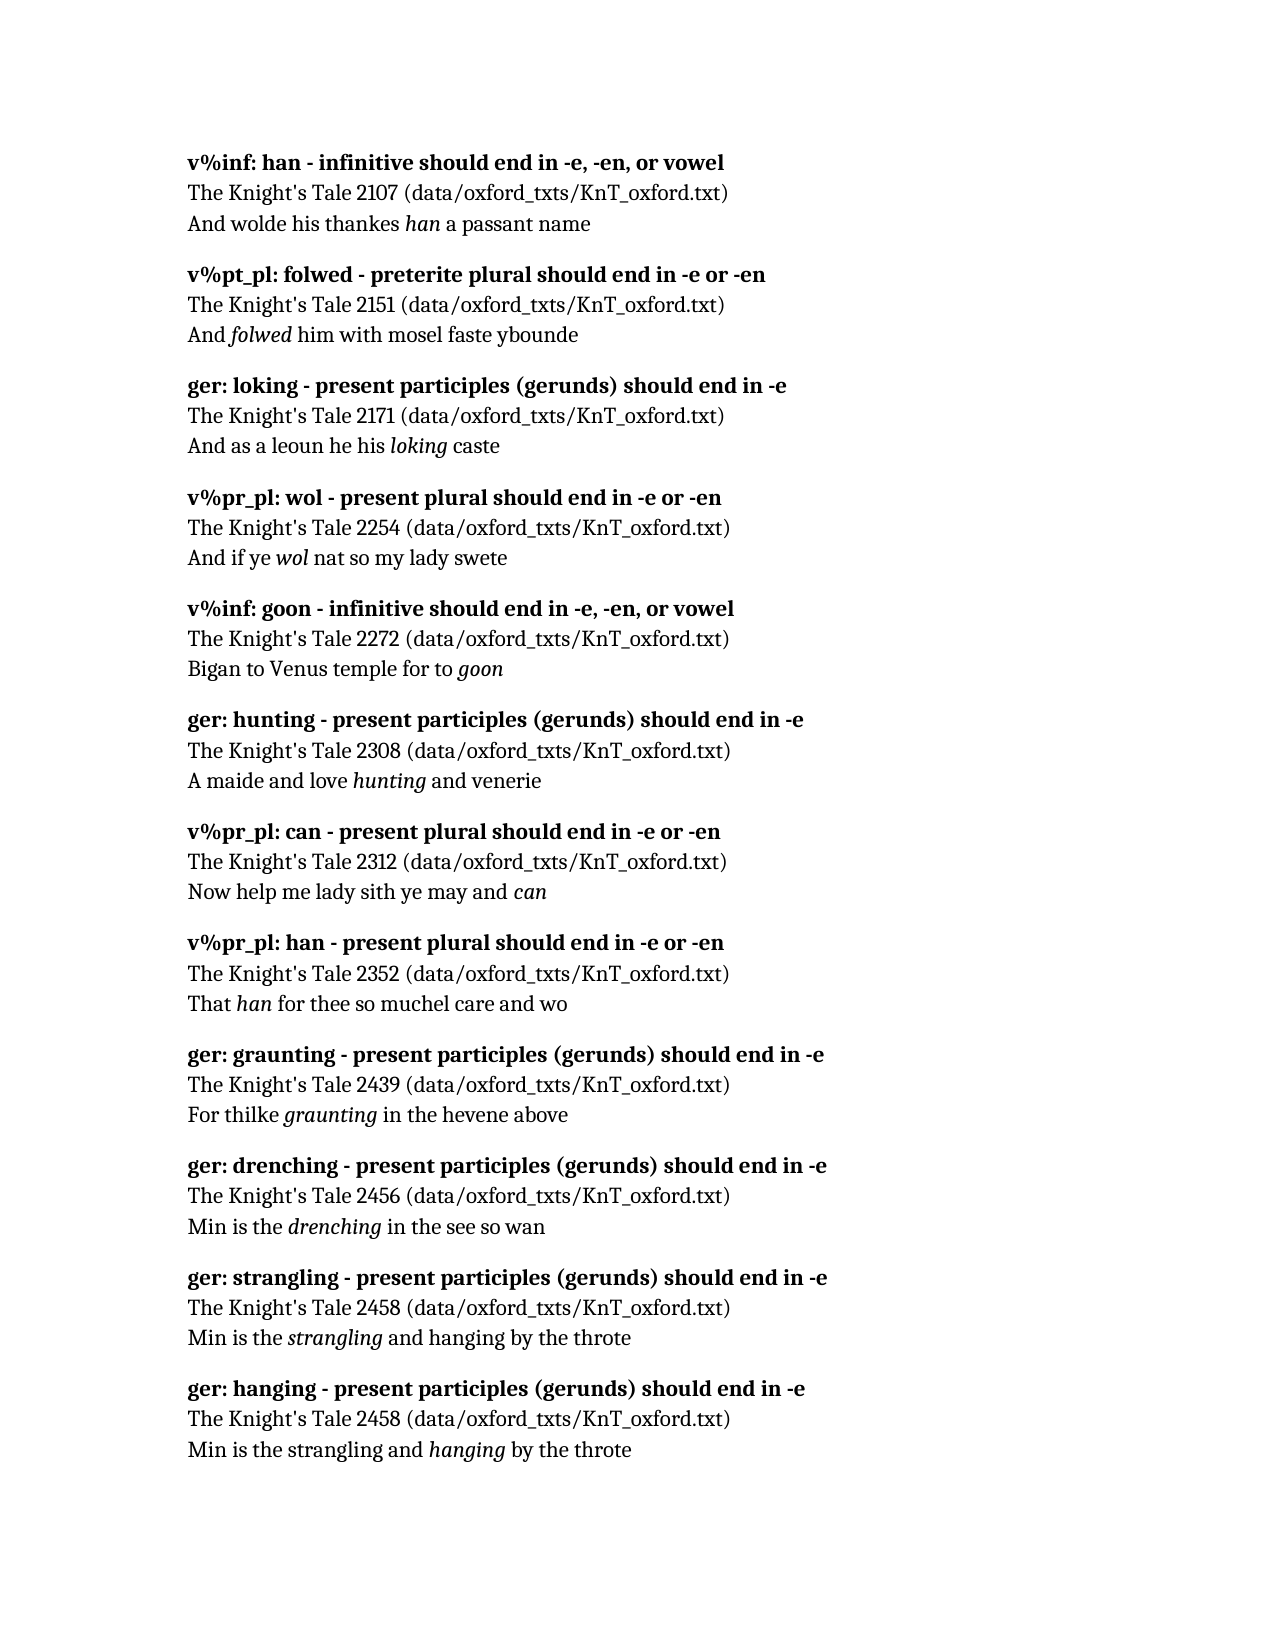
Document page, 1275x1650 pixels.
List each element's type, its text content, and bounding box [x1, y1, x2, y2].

text ger: hanging - present participles (gerunds) should end in -e The Knight's Tale 2458 (data/oxford_txts/KnT_oxford.txt) Min is the strangling and hanging by the throte [187, 1376, 1087, 1463]
text v%pt_pl: folwed - preterite plural should end in -e or -en The Knight's Tale 2151 (data/oxford_txts/KnT_oxford.txt) And folwed him with mosel faste ybounde [187, 261, 1087, 348]
text v%pr_pl: can - present plural should end in -e or -en The Knight's Tale 2312 (data/oxford_txts/KnT_oxford.txt) Now help me lady sith ye may and can [187, 819, 1087, 906]
text ger: strangling - present participles (gerunds) should end in -e The Knight's Tale 2458 (data/oxford_txts/KnT_oxford.txt) Min is the strangling and hanging by the throte [187, 1264, 1087, 1351]
text ger: hunting - present participles (gerunds) should end in -e The Knight's Tale 2308 (data/oxford_txts/KnT_oxford.txt) A maide and love hunting and venerie [187, 707, 1087, 794]
text ger: graunting - present participles (gerunds) should end in -e The Knight's Tale 2439 (data/oxford_txts/KnT_oxford.txt) For thilke graunting in the hevene above [187, 1042, 1087, 1128]
text v%pr_pl: wol - present plural should end in -e or -en The Knight's Tale 2254 (data/oxford_txts/KnT_oxford.txt) And if ye wol nat so my lady swete [187, 484, 1087, 571]
text ger: loking - present participles (gerunds) should end in -e The Knight's Tale 2171 (data/oxford_txts/KnT_oxford.txt) And as a leoun he his loking caste [187, 373, 1087, 460]
text v%inf: han - infinitive should end in -e, -en, or vowel The Knight's Tale 2107 (data/oxford_txts/KnT_oxford.txt) And wolde his thankes han a passant name [187, 150, 1087, 237]
text v%inf: goon - infinitive should end in -e, -en, or vowel The Knight's Tale 2272 (data/oxford_txts/KnT_oxford.txt) Bigan to Venus temple for to goon [187, 596, 1087, 683]
text v%pr_pl: han - present plural should end in -e or -en The Knight's Tale 2352 (data/oxford_txts/KnT_oxford.txt) That han for thee so muchel care and wo [187, 930, 1087, 1017]
text ger: drenching - present participles (gerunds) should end in -e The Knight's Tale 2456 (data/oxford_txts/KnT_oxford.txt) Min is the drenching in the see so wan [187, 1153, 1087, 1240]
